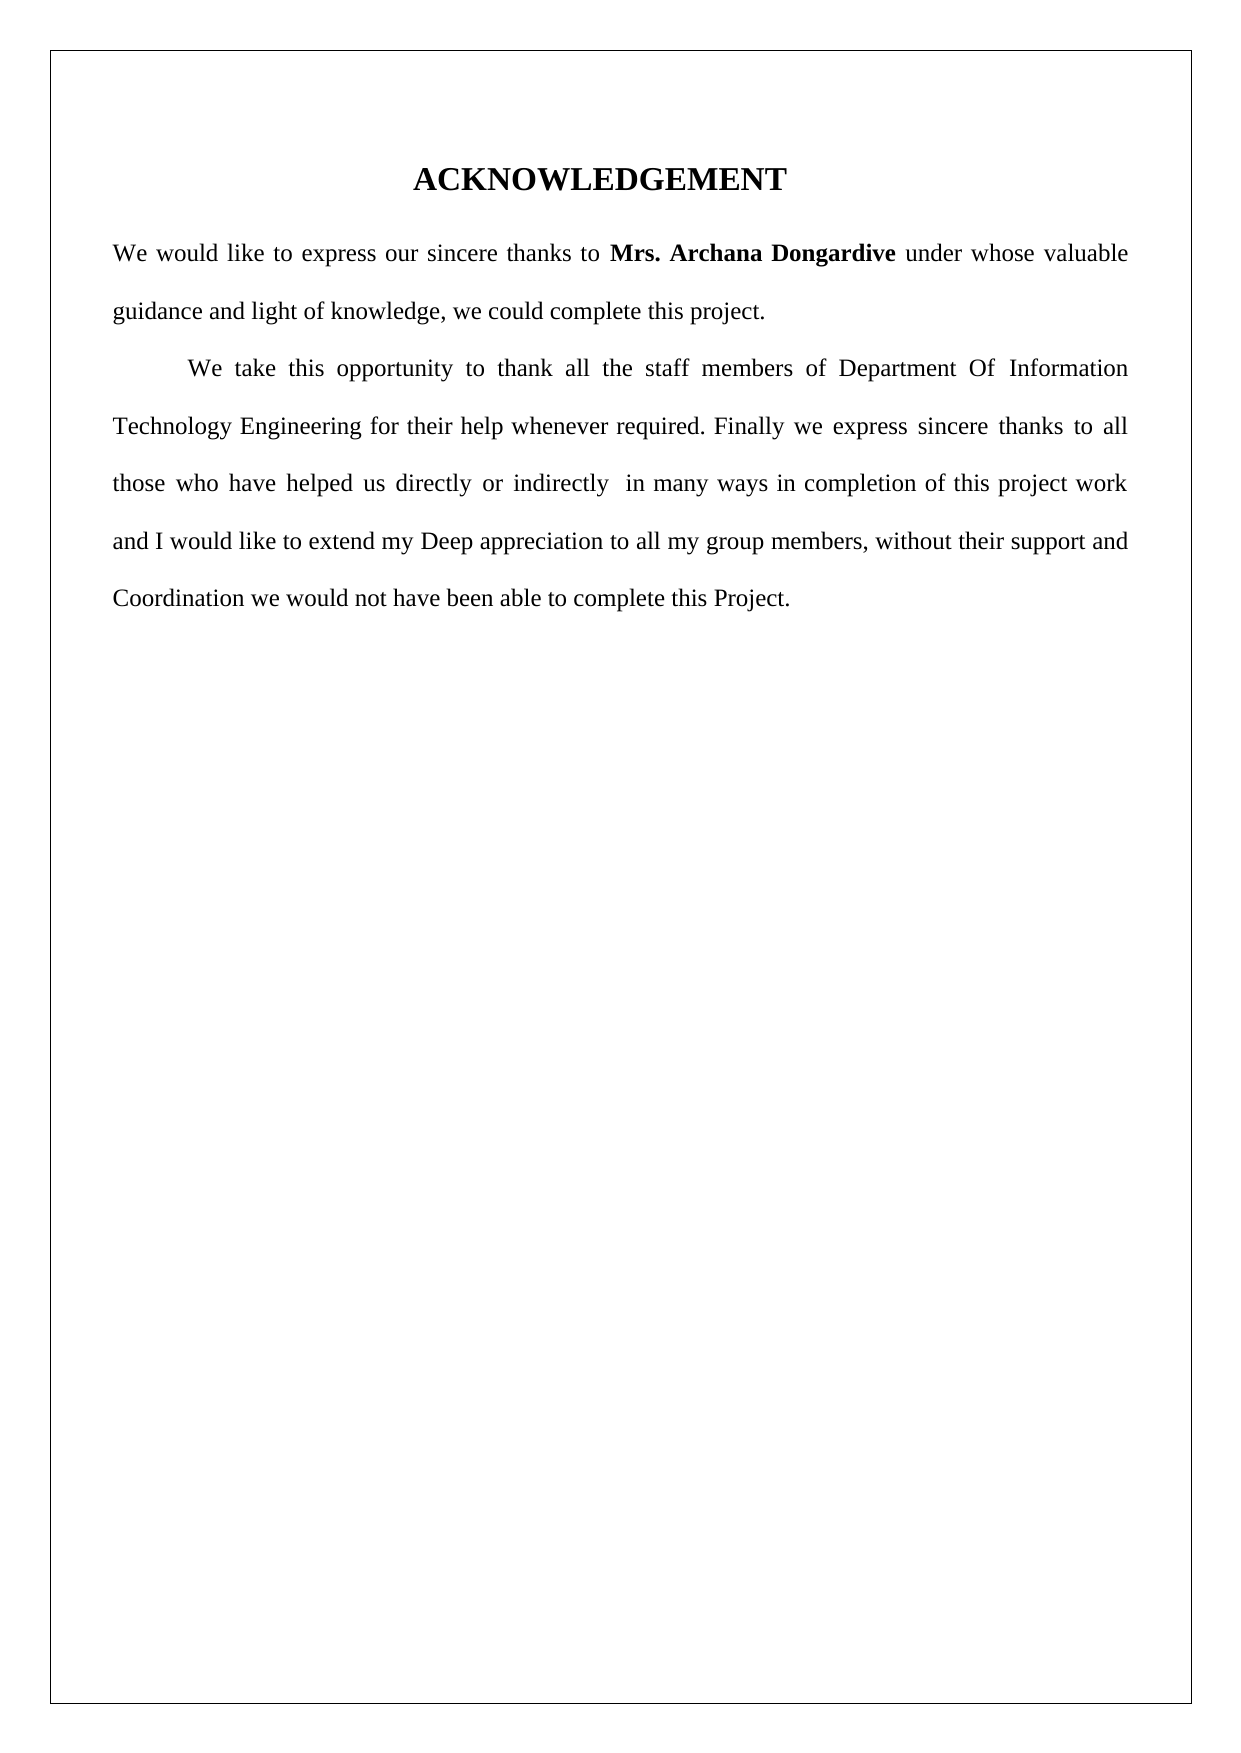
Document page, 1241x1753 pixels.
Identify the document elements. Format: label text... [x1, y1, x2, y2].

subtitle ACKNOWLEDGEMENT [411, 159, 789, 197]
text We would like to express our sincere thanks to Mrs. Archana Dongardive under whose valuable guidance and light of knowledge, we could complete this project. [112, 238, 1128, 324]
text We take this opportunity to thank all the staff members of Department Of Information Technology Engineering for their help whenever required. Finally we express sincere thanks to all those who have helped us directly or indirectly in many ways in completion of this project work and I would like to extend my Deep appreciation to all my group members, without their support and Coordination we would not have been able to complete this Project. [112, 353, 1128, 612]
